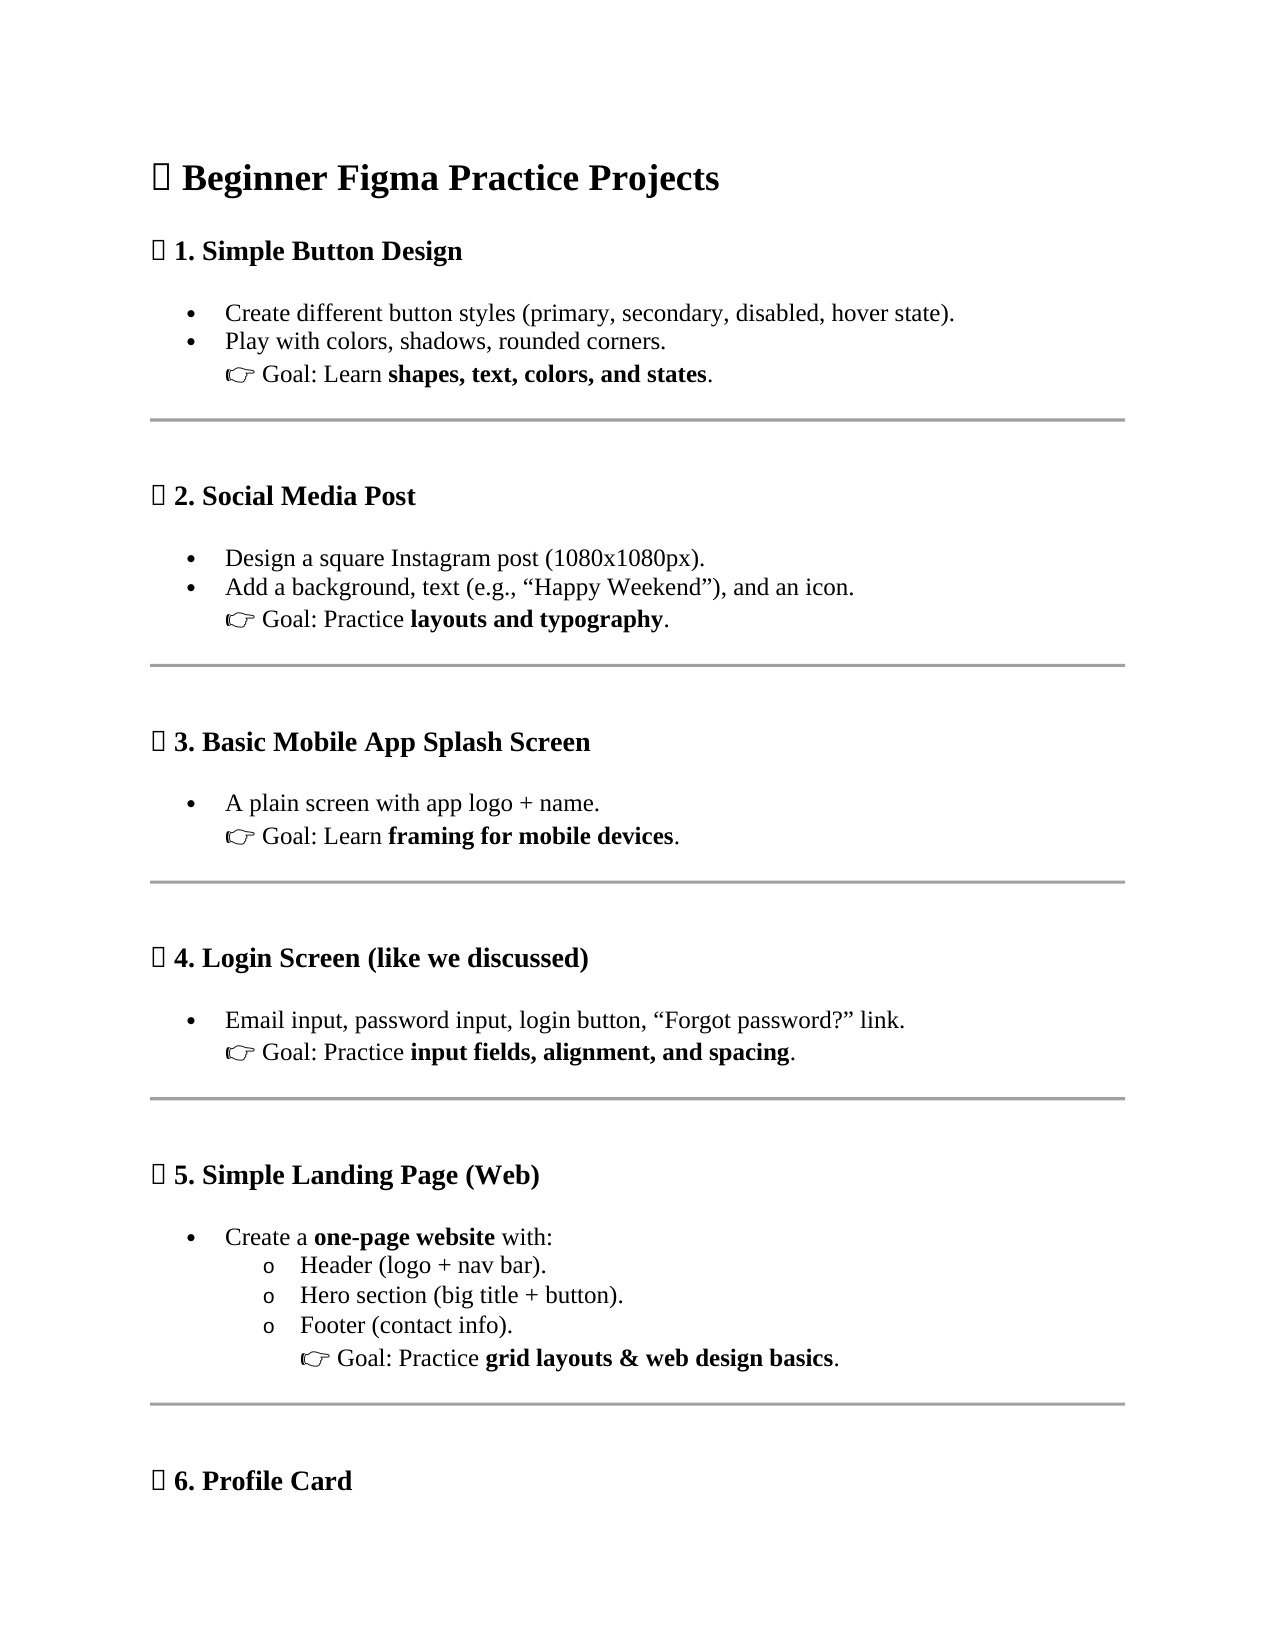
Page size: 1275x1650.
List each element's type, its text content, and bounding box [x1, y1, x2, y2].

text 🔹 5. Simple Landing Page (Web) [150, 1154, 1125, 1193]
list Footer (contact info). 👉 Goal: Practice grid layouts & web design basics. [262, 1310, 1125, 1373]
text 🎨 Beginner Figma Practice Projects [150, 150, 1125, 201]
list Hero section (big title + button). [262, 1280, 1125, 1310]
text 🔹 2. Social Media Post [150, 476, 1125, 514]
list A plain screen with app logo + name. 👉 Goal: Learn framing for mobile devices. [187, 788, 1125, 851]
list Add a background, text (e.g., “Happy Weekend”), and an icon. 👉 Goal: Practice layouts and typography. [187, 572, 1125, 635]
text 🔹 3. Basic Mobile App Splash Screen [150, 721, 1125, 759]
text 🔹 6. Profile Card [150, 1460, 1125, 1498]
text 🔹 1. Simple Button Design [150, 230, 1125, 268]
text 🔹 4. Login Screen (like we discussed) [150, 938, 1125, 976]
list Play with colors, shadows, rounded corners. 👉 Goal: Learn shapes, text, colors, and states. [187, 326, 1125, 389]
list Design a square Instagram post (1080x1080px). [187, 543, 1125, 572]
list Create different button styles (primary, secondary, disabled, hover state). [187, 298, 1125, 326]
list Email input, password input, login button, “Forgot password?” link. 👉 Goal: Practice input fields, alignment, and spacing. [187, 1005, 1125, 1068]
list Create a one-page website with: [187, 1222, 1125, 1251]
list Header (logo + nav bar). [262, 1251, 1125, 1280]
